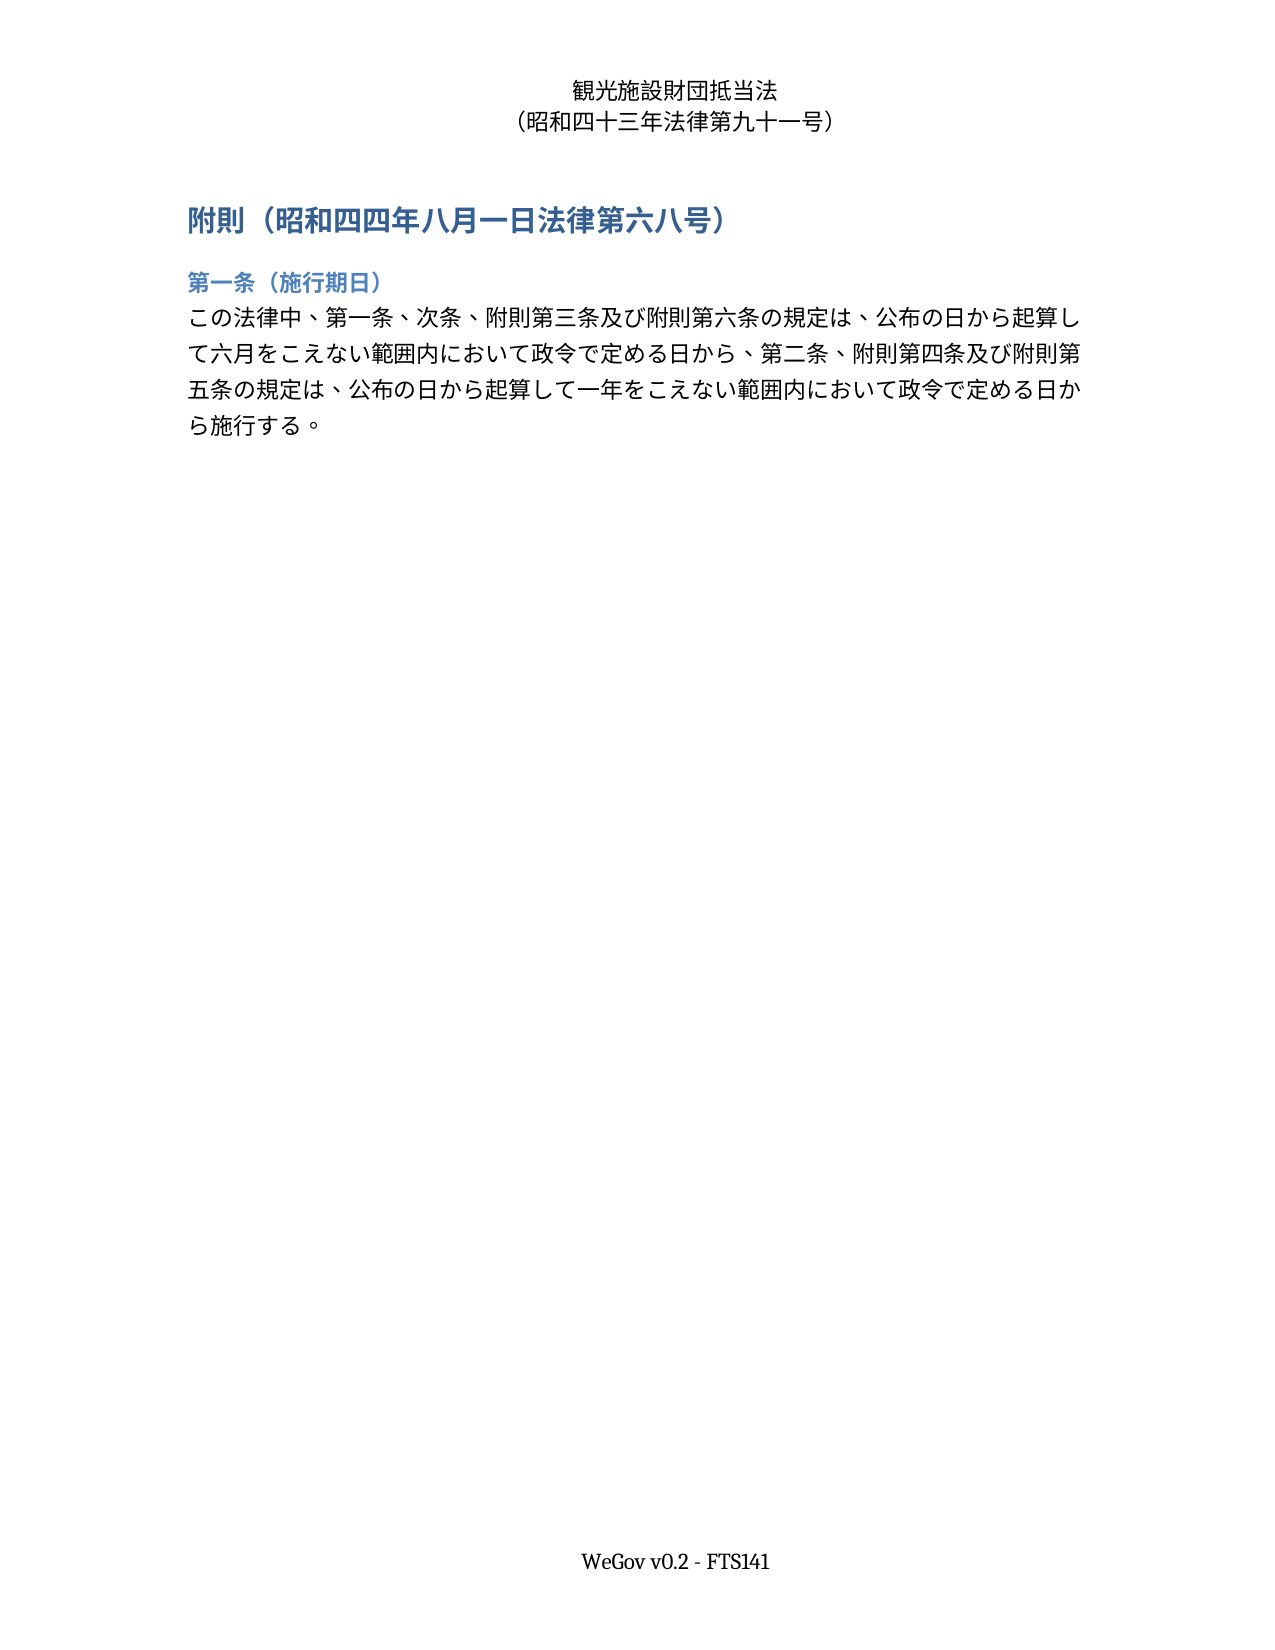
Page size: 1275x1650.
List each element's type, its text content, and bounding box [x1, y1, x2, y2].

subtitle 附則（昭和四四年八月一日法律第六八号） [187, 200, 1087, 240]
text この法律中、第一条、次条、附則第三条及び附則第六条の規定は、公布の日から起算して六月をこえない範囲内において政令で定める日から、第二条、附則第四条及び附則第五条の規定は、公布の日から起算して一年をこえない範囲内において政令で定める日から施行する。 [187, 302, 1087, 441]
subtitle 第一条（施行期日） [187, 266, 1087, 298]
